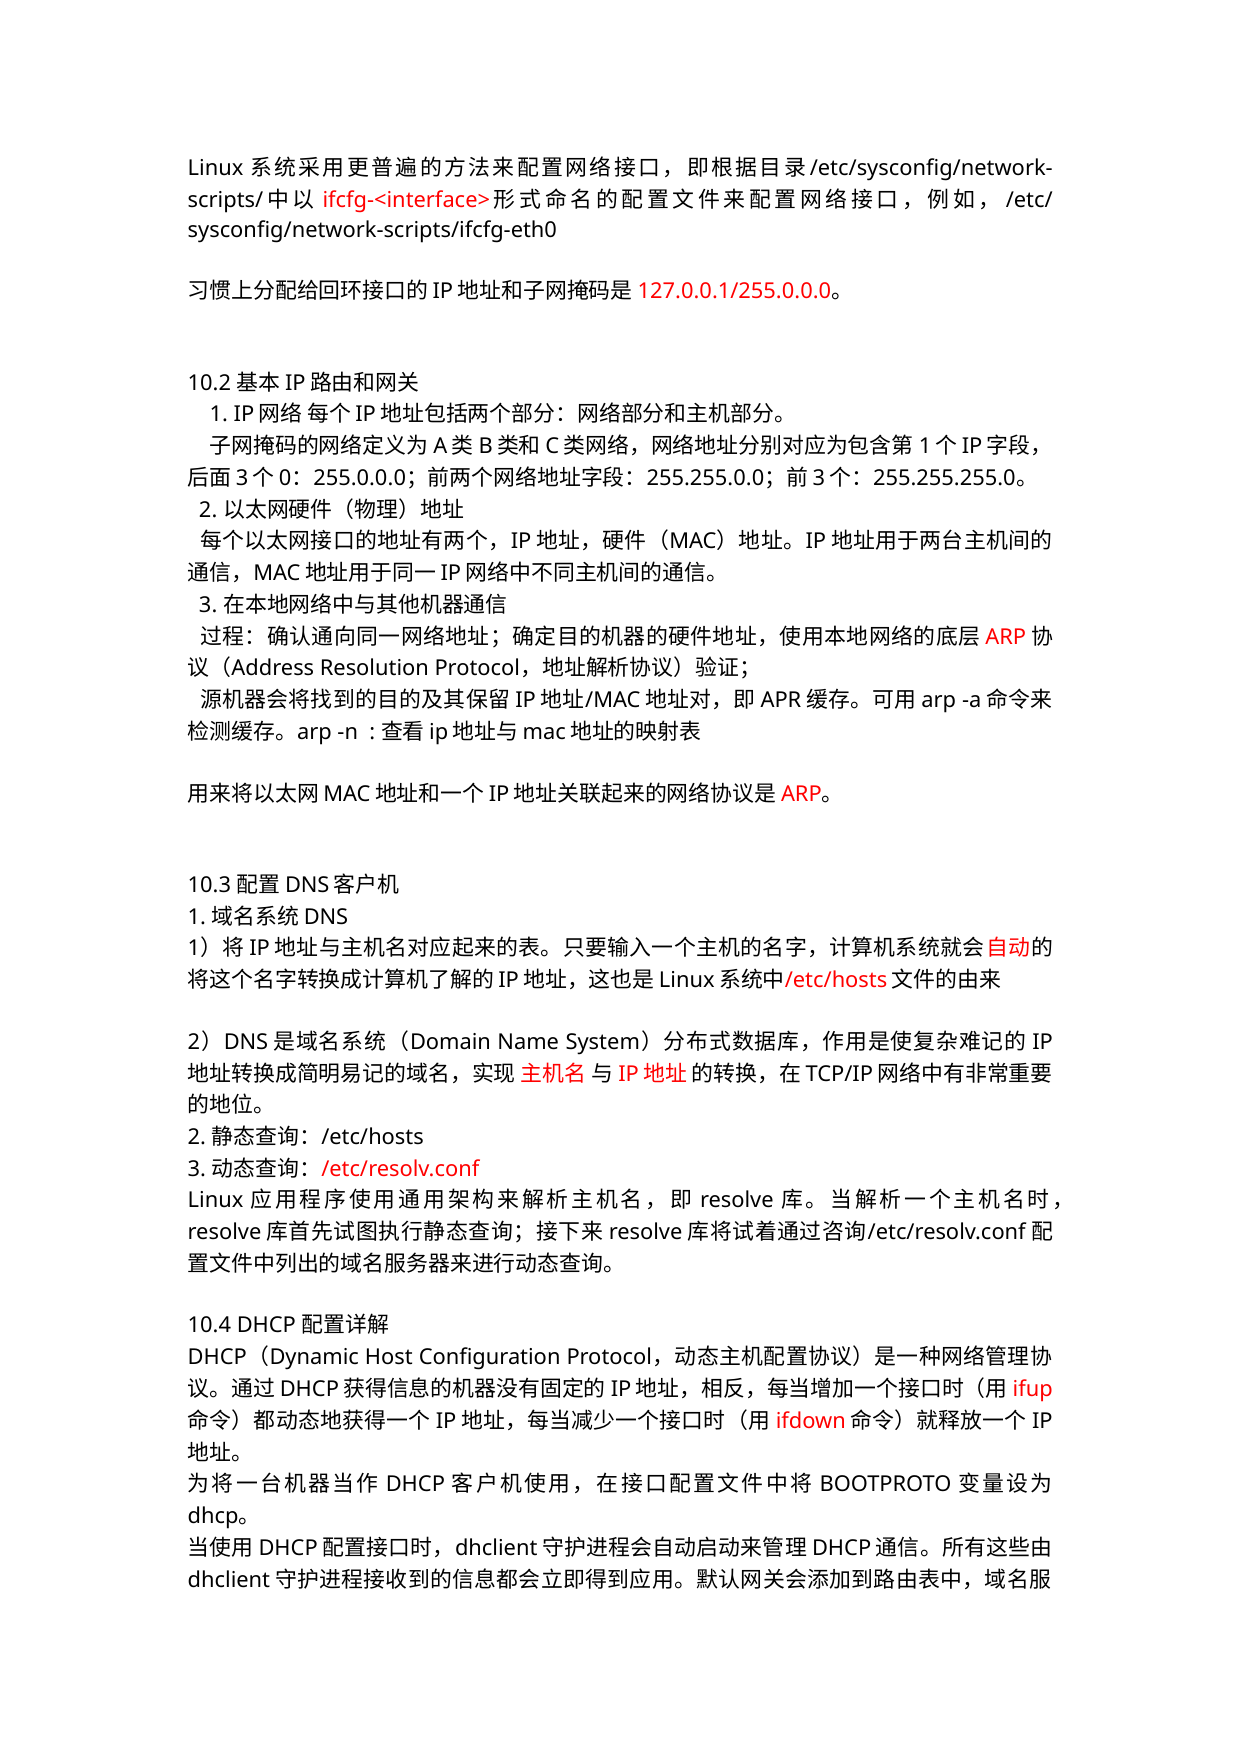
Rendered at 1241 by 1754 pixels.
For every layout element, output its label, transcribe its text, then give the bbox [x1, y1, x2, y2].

text 2. 以太网硬件（物理）地址 [187, 492, 1053, 523]
text Linux系统采用更普遍的方法来配置网络接口，即根据目录/etc/sysconfig/network-scripts/中以ifcfg-<interface>形式命名的配置文件来配置网络接口，例如，/etc/sysconfig/network-scripts/ifcfg-eth0 [187, 150, 1053, 243]
text 1）将IP地址与主机名对应起来的表。只要输入一个主机的名字，计算机系统就会自动的将这个名字转换成计算机了解的IP地址，这也是Linux系统中/etc/hosts文件的由来 [187, 930, 1053, 994]
text 10.2 基本IP路由和网关 [187, 364, 1053, 396]
text 2）DNS是域名系统（Domain Name System）分布式数据库，作用是使复杂难记的IP地址转换成简明易记的域名，实现 主机名 与 IP地址 的转换，在TCP/IP网络中有非常重要的地位。 [187, 1024, 1053, 1119]
text 1. 域名系统DNS [187, 899, 1053, 930]
text 为将一台机器当作DHCP客户机使用，在接口配置文件中将BOOTPROTO变量设为dhcp。 [187, 1466, 1053, 1530]
text 2. 静态查询：/etc/hosts [187, 1119, 1053, 1151]
text 1. IP网络 每个IP地址包括两个部分：网络部分和主机部分。 [187, 396, 1053, 428]
text DHCP（Dynamic Host Configuration Protocol，动态主机配置协议）是一种网络管理协议。通过DHCP获得信息的机器没有固定的IP地址，相反，每当增加一个接口时（用ifup命令）都动态地获得一个IP地址，每当减少一个接口时（用ifdown命令）就释放一个IP地址。 [187, 1339, 1053, 1466]
text 子网掩码的网络定义为A类 B类和C类网络，网络地址分别对应为包含第1个IP字段，后面3个0：255.0.0.0；前两个网络地址字段：255.255.0.0；前3个：255.255.255.0。 [187, 428, 1053, 492]
text 3. 在本地网络中与其他机器通信 [187, 587, 1053, 619]
text 3. 动态查询：/etc/resolv.conf [187, 1151, 1053, 1182]
text 每个以太网接口的地址有两个，IP地址，硬件（MAC）地址。IP地址用于两台主机间的通信，MAC地址用于同一IP网络中不同主机间的通信。 [187, 523, 1053, 587]
text 源机器会将找到的目的及其保留IP地址/MAC地址对，即APR缓存。可用arp -a命令来检测缓存。arp -n : 查看ip地址与mac地址的映射表 [187, 682, 1053, 746]
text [187, 1530, 1053, 1593]
text Linux应用程序使用通用架构来解析主机名，即resolve库。当解析一个主机名时，resolve库首先试图执行静态查询；接下来resolve库将试着通过咨询/etc/resolv.conf配置文件中列出的域名服务器来进行动态查询。 [187, 1182, 1053, 1278]
text 过程：确认通向同一网络地址；确定目的机器的硬件地址，使用本地网络的底层ARP协议（Address Resolution Protocol，地址解析协议）验证； [187, 619, 1053, 682]
text 10.3 配置DNS客户机 [187, 867, 1053, 899]
text 用来将以太网MAC地址和一个IP地址关联起来的网络协议是 ARP。 [187, 776, 1053, 807]
text 习惯上分配给回环接口的IP地址和子网掩码是 127.0.0.1/255.0.0.0。 [187, 273, 1053, 305]
text 10.4 DHCP 配置详解 [187, 1307, 1053, 1339]
